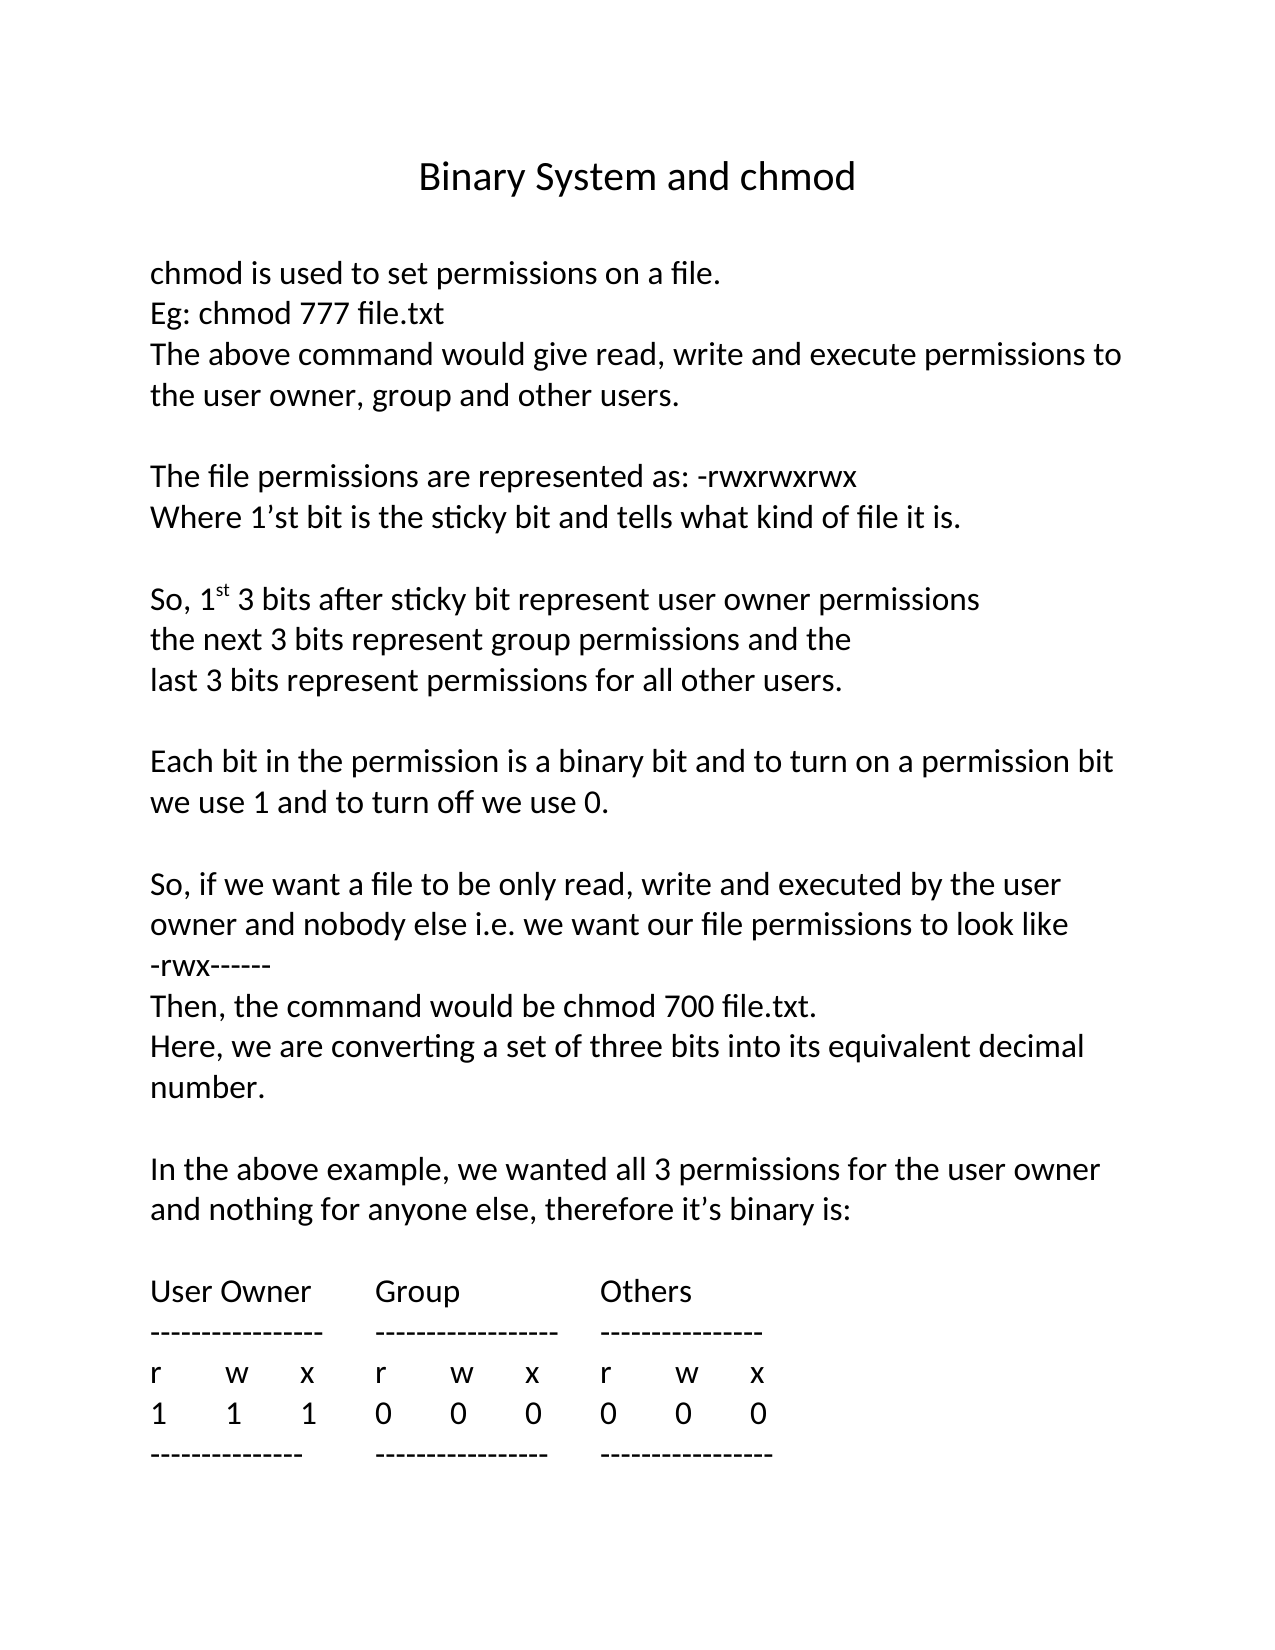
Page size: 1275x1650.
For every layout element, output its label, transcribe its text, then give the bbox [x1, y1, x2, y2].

text r w x r w x r w x [150, 1351, 1125, 1392]
text the next 3 bits represent group permissions and the [150, 618, 1125, 659]
text Where 1’st bit is the sticky bit and tells what kind of file it is. [150, 496, 1125, 537]
text The above command would give read, write and execute permissions to the user owner, group and other users. [150, 333, 1125, 414]
text So, if we want a file to be only read, write and executed by the user owner and nobody else i.e. we want our file permissions to look like [150, 863, 1125, 944]
text Then, the command would be chmod 700 file.txt. [150, 985, 1125, 1026]
text --------------- ----------------- ----------------- [150, 1433, 1125, 1473]
text So, 1st 3 bits after sticky bit represent user owner permissions [150, 577, 1125, 618]
text The file permissions are represented as: -rwxrwxrwx [150, 455, 1125, 496]
text Eg: chmod 777 file.txt [150, 292, 1125, 333]
text 1 1 1 0 0 0 0 0 0 [150, 1392, 1125, 1433]
text User Owner Group Others [150, 1270, 1125, 1311]
text last 3 bits represent permissions for all other users. [150, 659, 1125, 700]
text In the above example, we wanted all 3 permissions for the user owner and nothing for anyone else, therefore it’s binary is: [150, 1148, 1125, 1229]
text Here, we are converting a set of three bits into its equivalent decimal number. [150, 1026, 1125, 1107]
text -rwx------ [150, 944, 1125, 985]
text chmod is used to set permissions on a file. [150, 252, 1125, 292]
text Binary System and chmod [150, 150, 1125, 201]
text ----------------- ------------------ ---------------- [150, 1311, 1125, 1351]
text Each bit in the permission is a binary bit and to turn on a permission bit we use 1 and to turn off we use 0. [150, 740, 1125, 822]
